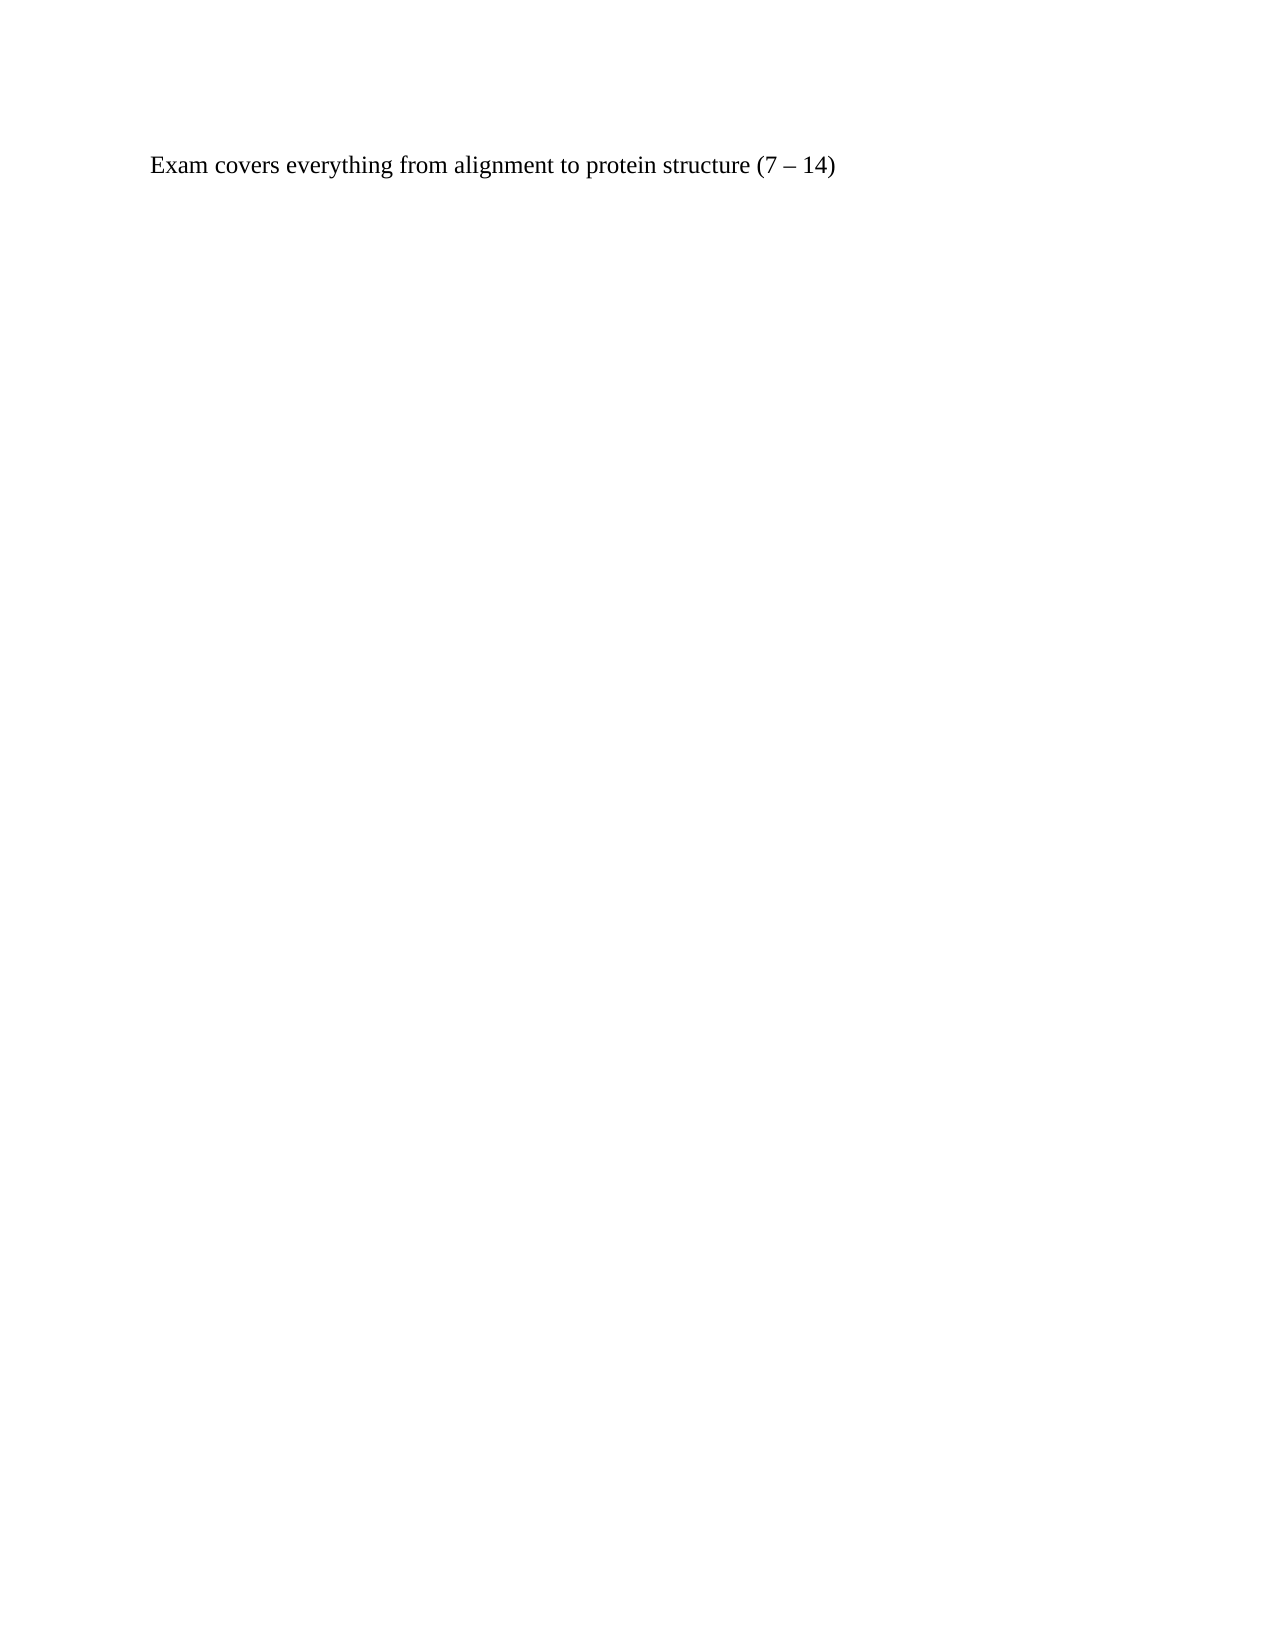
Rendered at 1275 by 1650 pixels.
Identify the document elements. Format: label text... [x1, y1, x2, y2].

text Exam covers everything from alignment to protein structure (7 – 14) [150, 150, 1125, 179]
